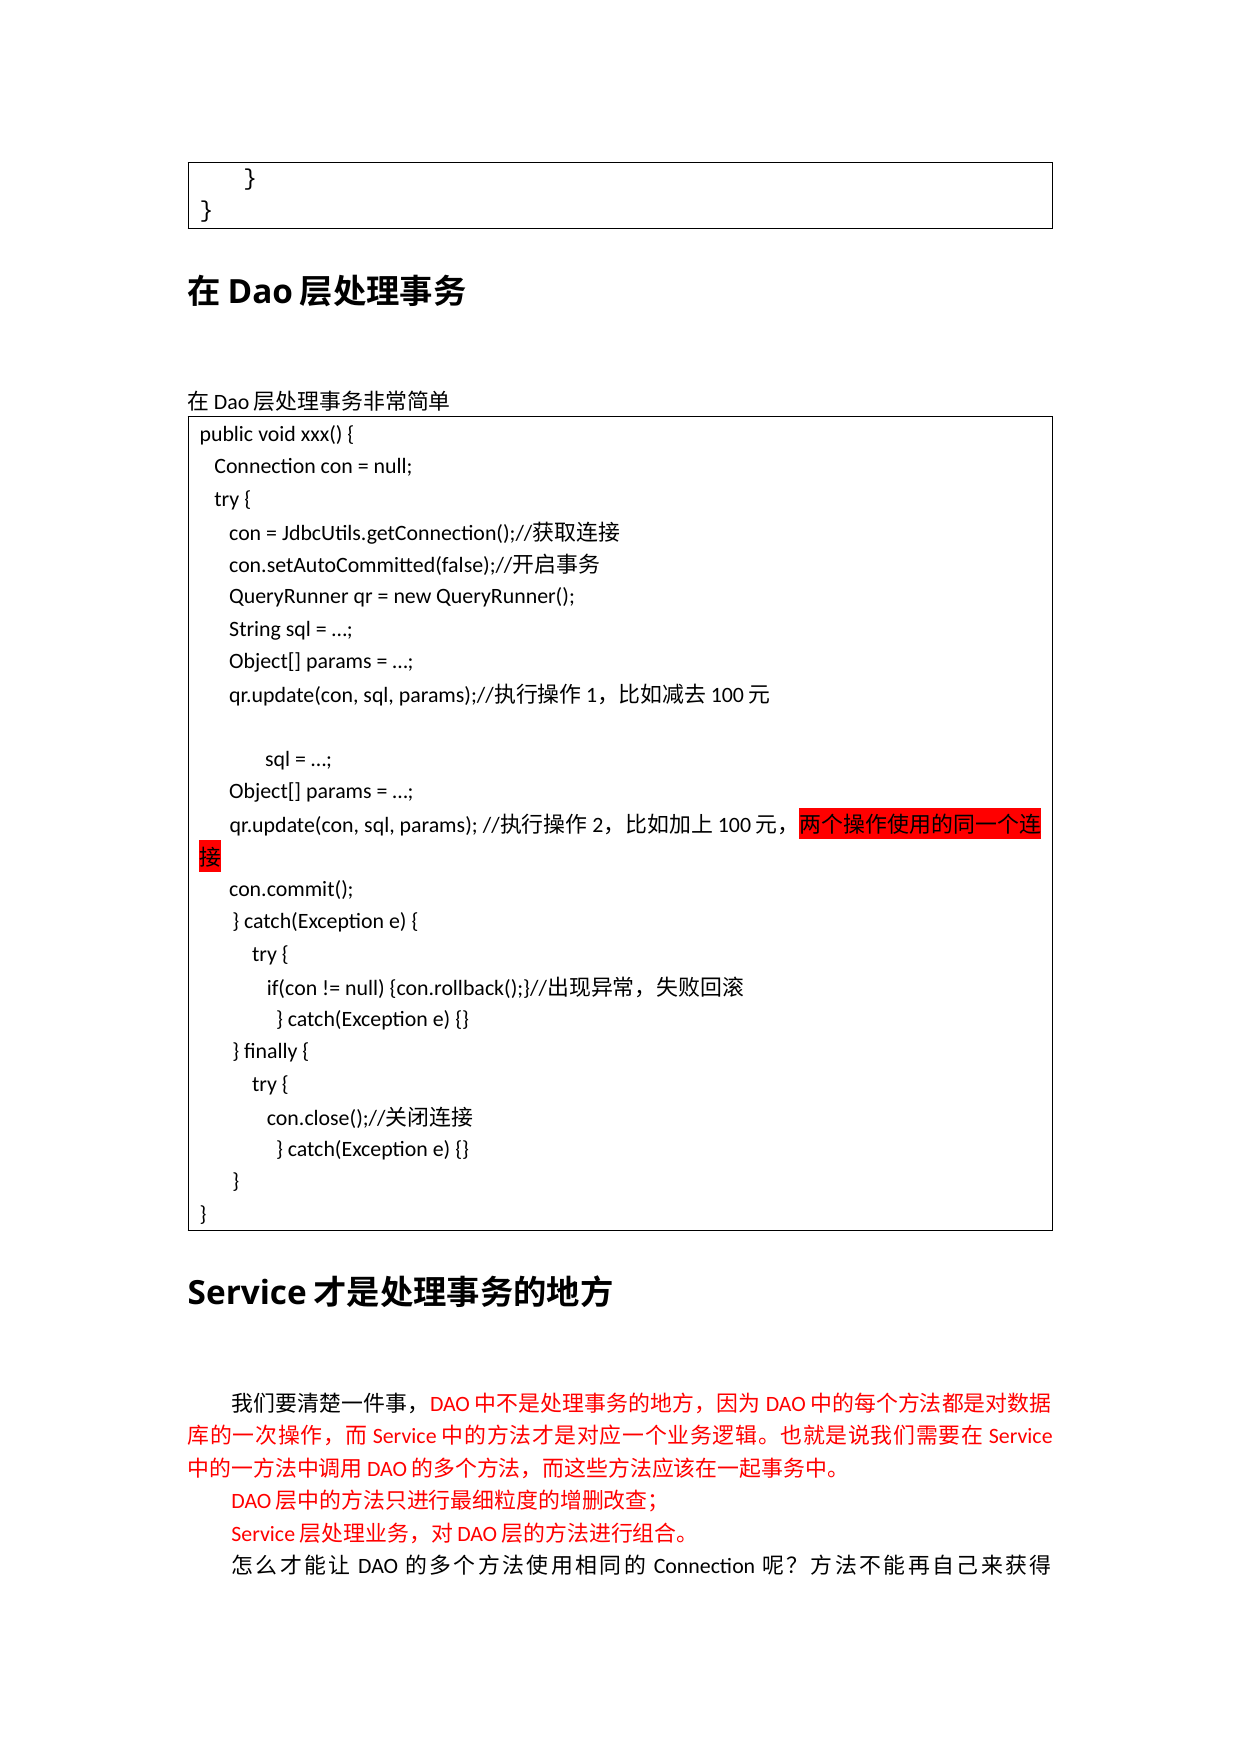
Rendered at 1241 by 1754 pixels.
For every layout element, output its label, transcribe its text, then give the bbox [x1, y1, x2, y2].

subtitle 在Dao层处理事务 [187, 256, 1053, 321]
table_header public void xxx() { Connection con = null; try { con = JdbcUtils.getConnection();//获取连接 con.setAutoCommitted(false);//开启事务 QueryRunner qr = new QueryRunner(); String sql = …; Object[] params = …; qr.update(con, sql, params);//执行操作1，比如减去100元 sql = …; Object[] params = …; qr.update(con, sql, params); //执行操作2，比如加上100元，两个操作使用的同一个连接 con.commit(); } catch(Exception e) { try { if(con != null) {con.rollback();}//出现异常，失败回滚 } catch(Exception e) {} } finally { try { con.close();//关闭连接 } catch(Exception e) {} } } [189, 417, 1052, 1229]
text Service层处理业务，对DAO层的方法进行组合。 [187, 1515, 1053, 1548]
subtitle Service才是处理事务的地方 [187, 1258, 1053, 1323]
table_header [189, 163, 1052, 228]
text DAO层中的方法只进行最细粒度的增删改查； [187, 1483, 1053, 1515]
text 在Dao层处理事务非常简单 [187, 383, 1053, 416]
text 我们要清楚一件事，DAO中不是处理事务的地方，因为DAO中的每个方法都是对数据库的一次操作，而Service中的方法才是对应一个业务逻辑。也就是说我们需要在Service中的一方法中调用DAO的多个方法，而这些方法应该在一起事务中。 [187, 1385, 1053, 1483]
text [187, 1548, 1053, 1580]
